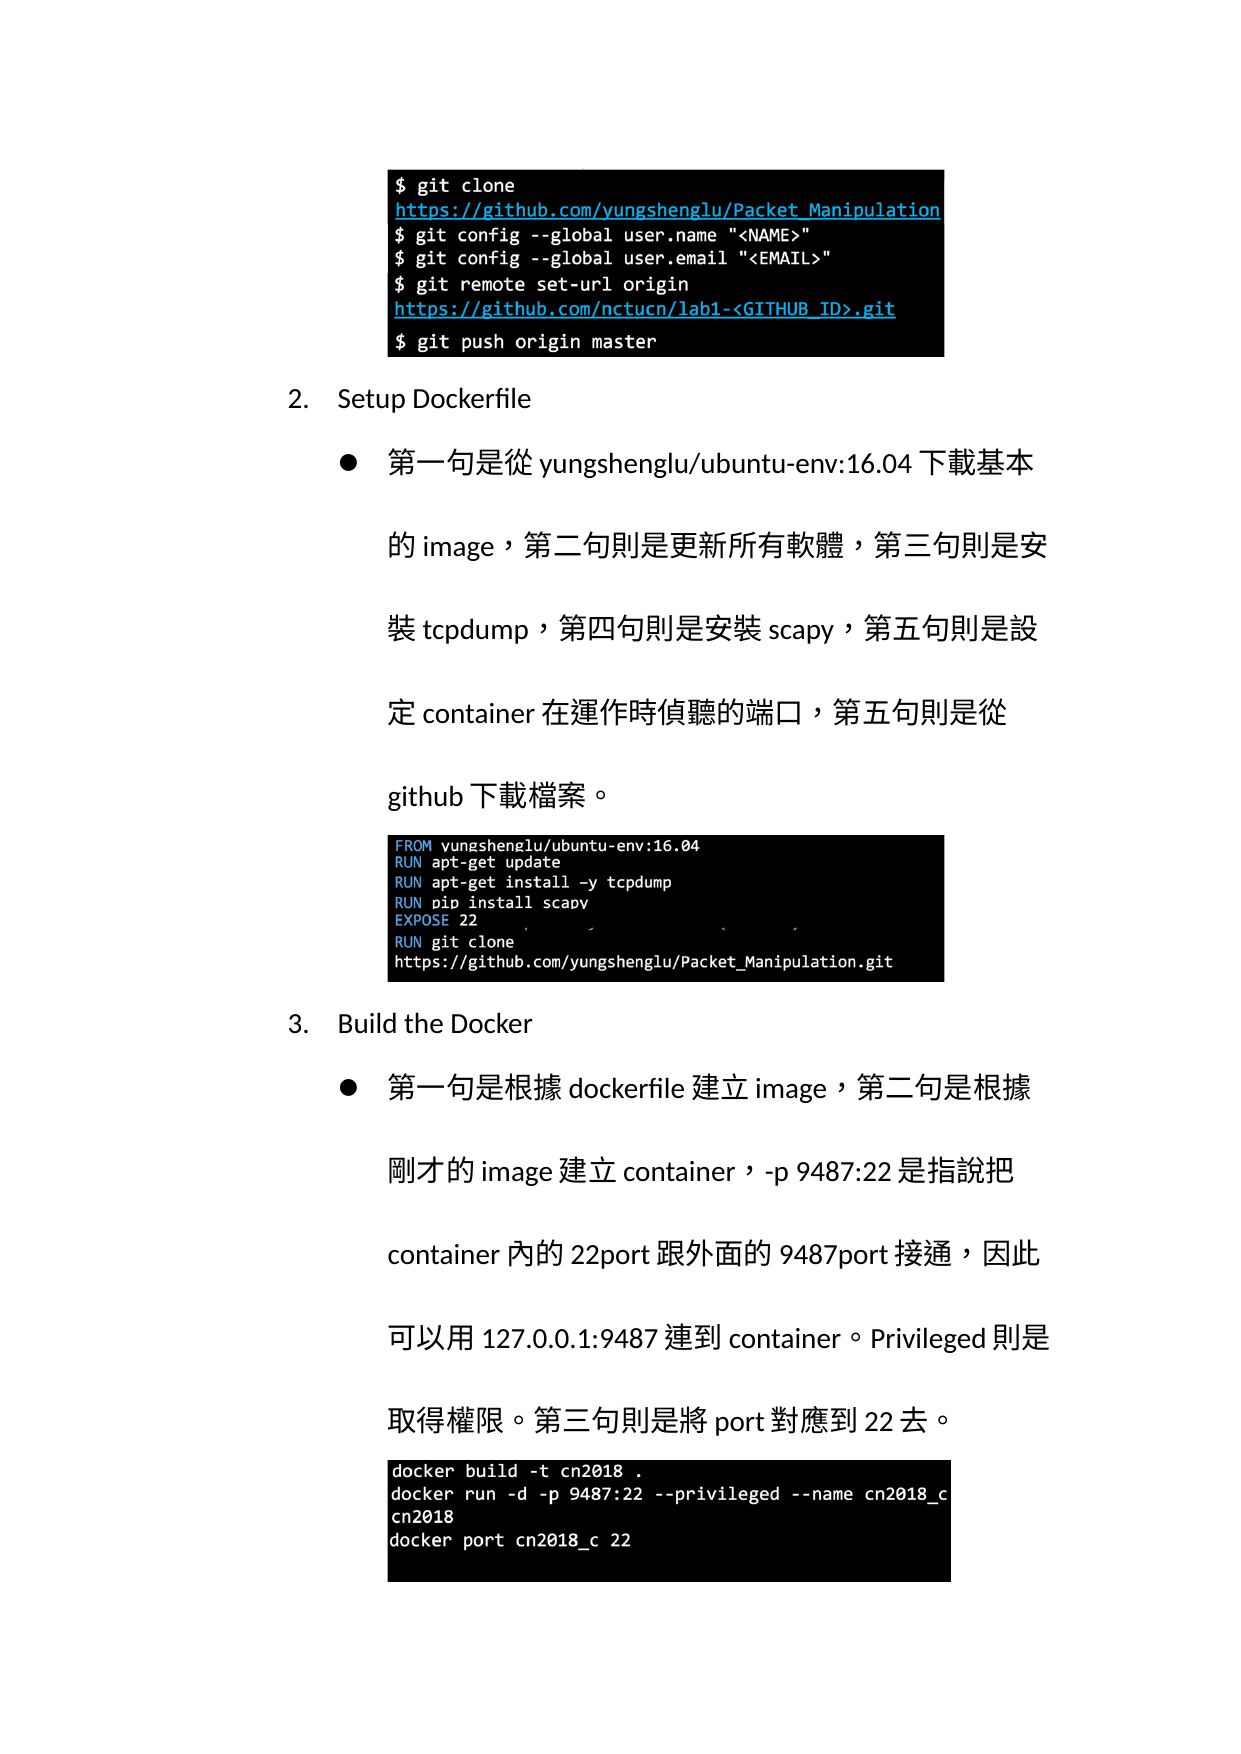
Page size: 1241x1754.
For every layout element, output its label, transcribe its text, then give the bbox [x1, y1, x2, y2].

list Setup Dockerfile [287, 377, 1053, 419]
picture [387, 168, 945, 357]
list Build the Docker [287, 1002, 1053, 1044]
picture [387, 1460, 951, 1582]
list 第一句是根據dockerfile建立image，第二句是根據剛才的image建立container，-p 9487:22是指說把container內的22port跟外面的9487port接通，因此可以用127.0.0.1:9487連到container。Privileged則是取得權限。第三句則是將port對應到22去。 [337, 1044, 1053, 1585]
picture [387, 835, 945, 982]
list 第一句是從yungshenglu/ubuntu-env:16.04下載基本的image，第二句則是更新所有軟體，第三句則是安裝tcpdump，第四句則是安裝scapy，第五句則是設定container在運作時偵聽的端口，第五句則是從github下載檔案。 [337, 419, 1053, 1002]
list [337, 169, 1053, 377]
